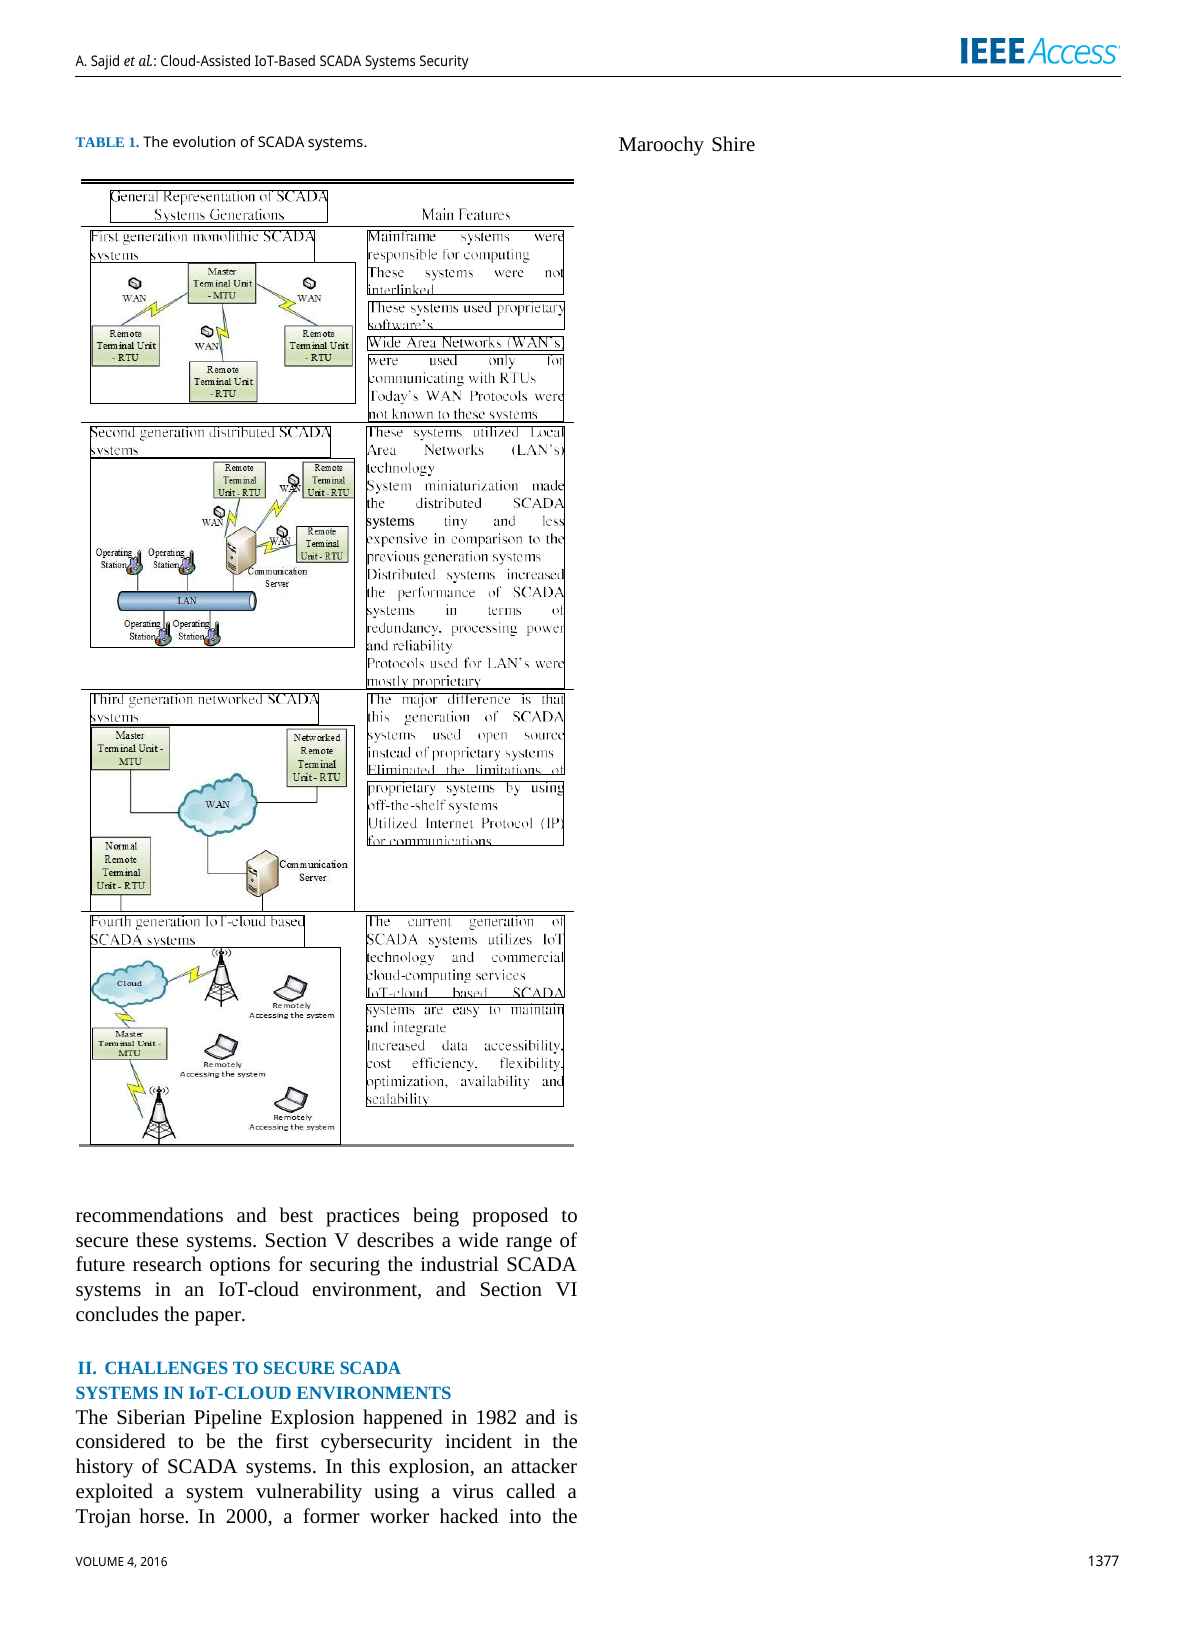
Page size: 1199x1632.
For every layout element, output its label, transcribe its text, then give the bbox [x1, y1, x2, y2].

picture [1051, 48, 1063, 64]
text TABLE 1. The evolution of SCADA systems. [75, 132, 581, 152]
picture [1044, 38, 1120, 64]
picture [369, 355, 563, 421]
picture [1037, 44, 1042, 53]
picture [368, 694, 564, 774]
picture [91, 427, 330, 457]
picture [369, 302, 564, 329]
picture [368, 231, 563, 294]
picture [1064, 48, 1077, 64]
picture [91, 694, 318, 724]
picture [91, 726, 354, 911]
picture [1078, 52, 1099, 64]
text recommendations and best practices being proposed to secure these systems. Section V describes a wide range of future research options for securing the industrial SCADA systems in an IoT-cloud environment, and Section VI concludes the paper. [75, 1203, 577, 1326]
picture [421, 208, 510, 220]
picture [91, 916, 304, 947]
picture [91, 459, 354, 647]
picture [111, 191, 327, 222]
picture [91, 231, 314, 262]
text The Siberian Pipeline Explosion happened in 1982 and is [75, 1407, 581, 1428]
picture [368, 337, 563, 350]
picture [91, 948, 340, 1144]
list CHALLENGES TO SECURE SCADA SYSTEMS IN IoT-CLOUD ENVIRONMENTS [75, 1357, 479, 1403]
picture [367, 916, 564, 997]
picture [1031, 56, 1043, 64]
picture [91, 263, 355, 403]
picture [368, 782, 563, 845]
picture [961, 38, 1039, 64]
picture [367, 427, 564, 688]
text considered to be the first cybersecurity incident in the history of SCADA systems. In this explosion, an attacker exploited a system vulnerability using a virus called a Trojan horse. In 2000, a former worker hacked into the Maroochy Shire [75, 1429, 577, 1528]
picture [367, 1005, 563, 1106]
